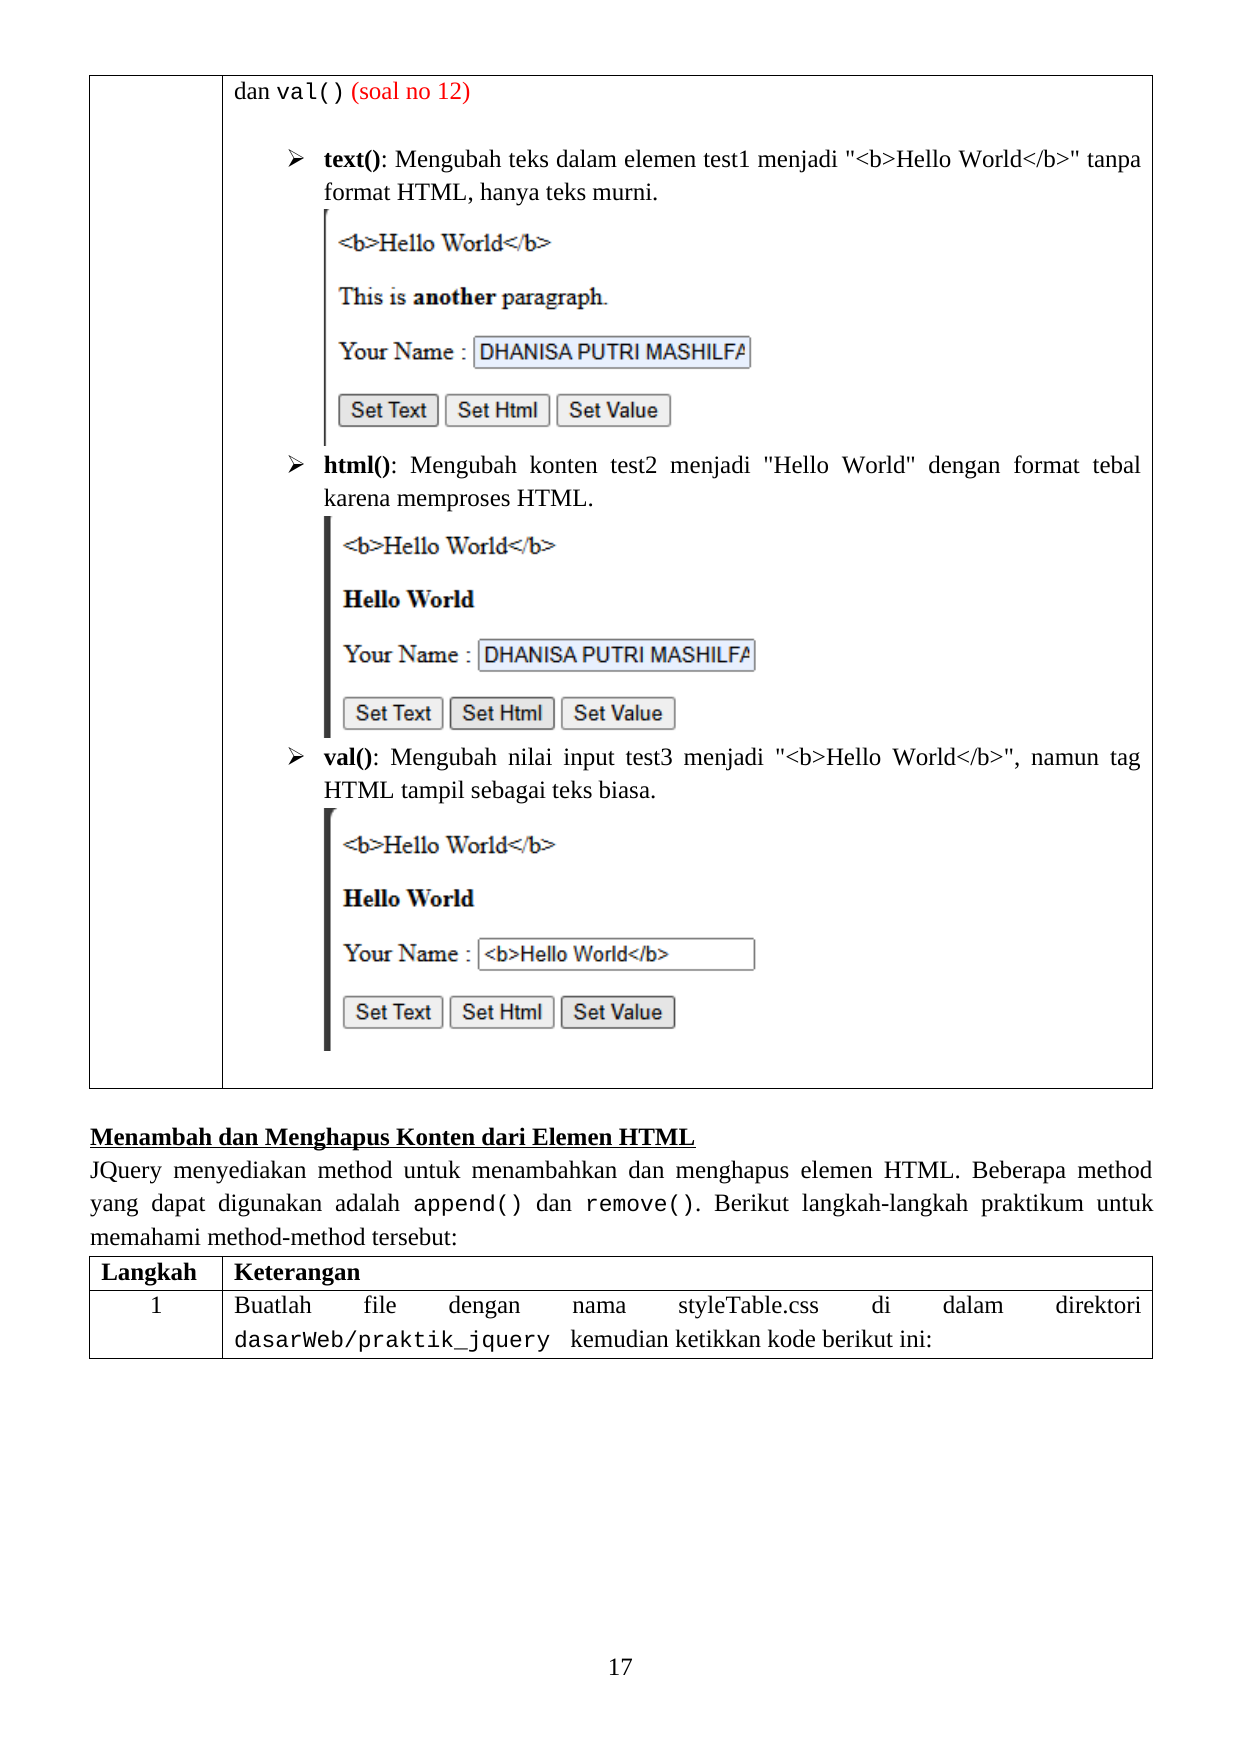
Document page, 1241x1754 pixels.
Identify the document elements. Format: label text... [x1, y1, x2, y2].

picture [323, 808, 779, 1051]
picture [323, 209, 755, 446]
table_cell 1 [90, 1291, 222, 1358]
picture [323, 516, 769, 738]
table_header Keterangan [223, 1257, 1152, 1289]
text Menambah dan Menghapus Konten dari Elemen HTML [90, 1122, 1153, 1151]
text JQuery menyediakan method untuk menambahkan dan menghapus elemen HTML. Beberapa method yang dapat digunakan adalah append() dan remove(). Berikut langkah-langkah praktikum untuk memahami method-method tersebut: [90, 1155, 1153, 1251]
table_header Langkah [90, 1257, 222, 1289]
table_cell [223, 1291, 1152, 1358]
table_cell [223, 76, 1152, 1088]
table_cell 4 [90, 76, 222, 1088]
